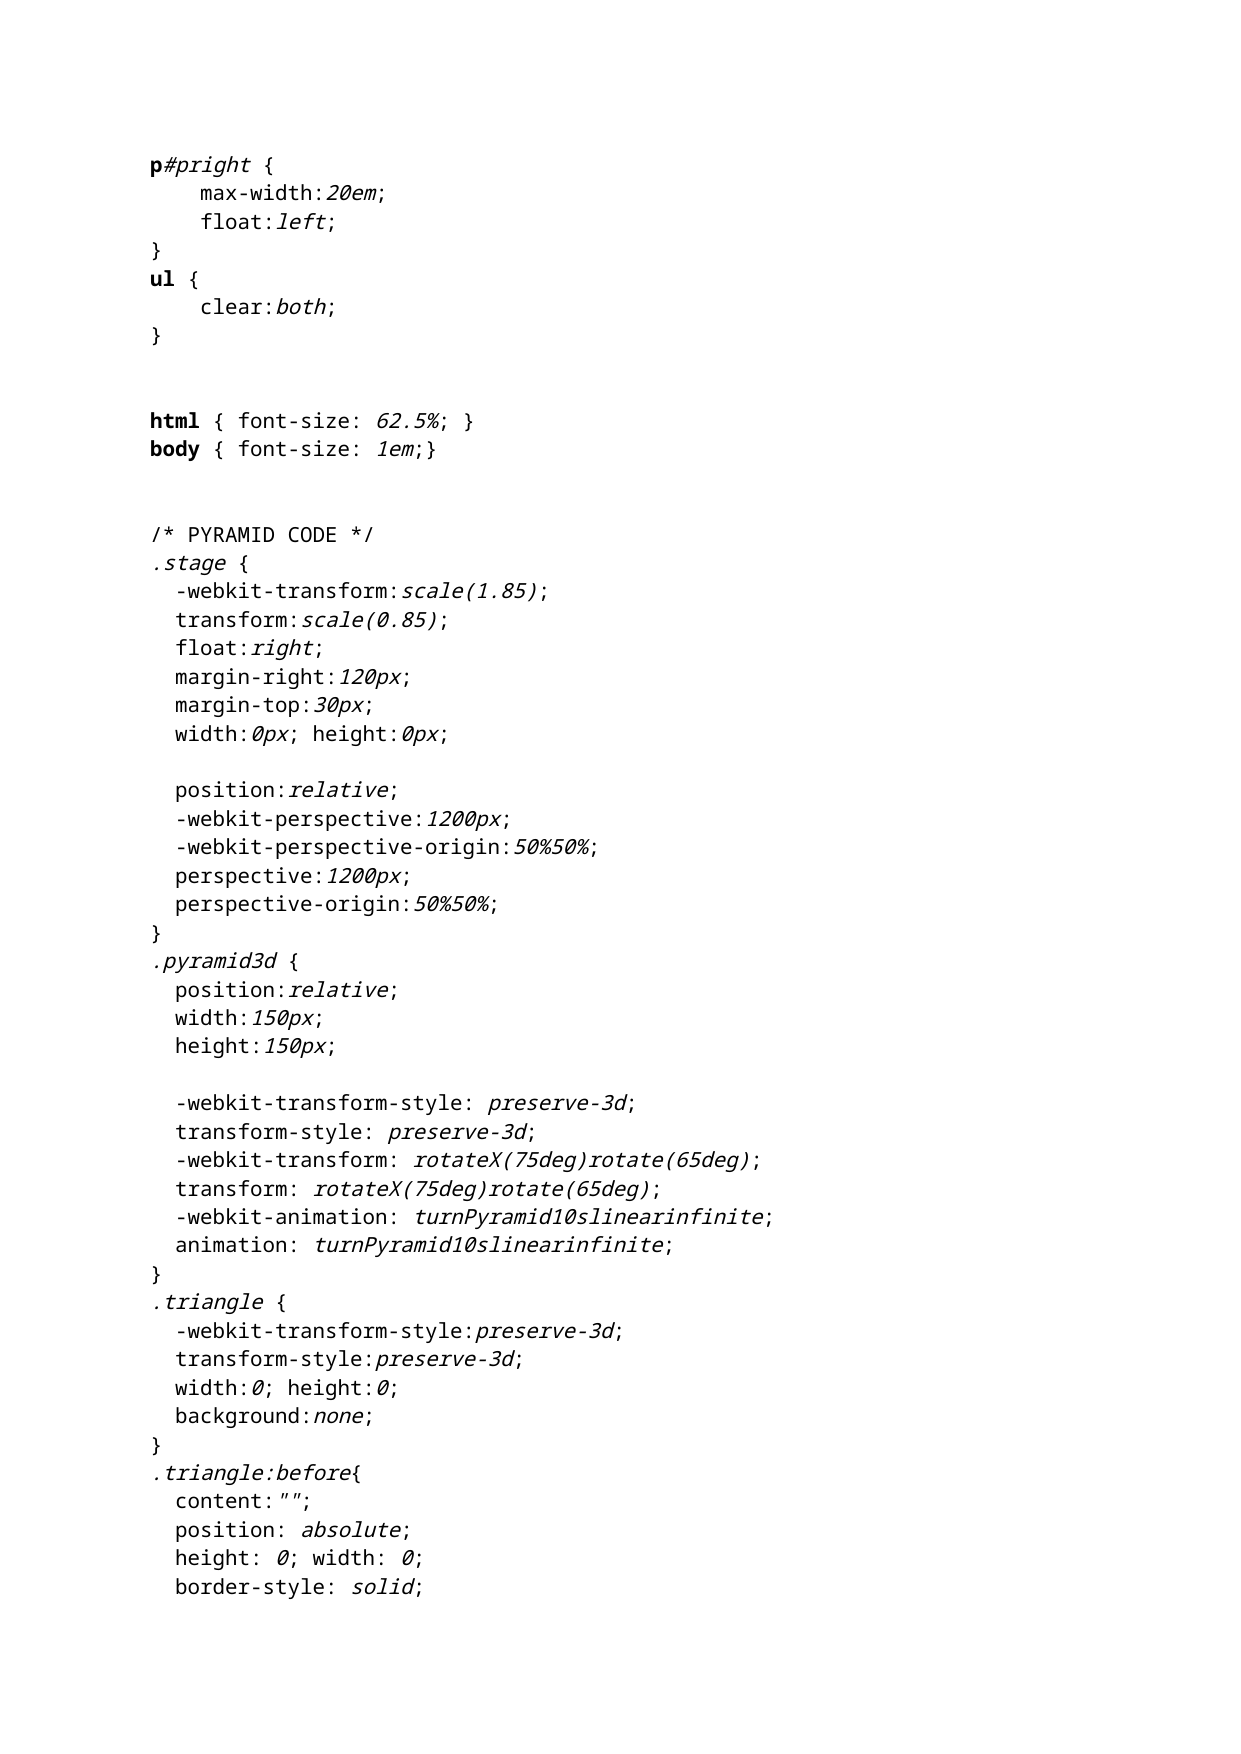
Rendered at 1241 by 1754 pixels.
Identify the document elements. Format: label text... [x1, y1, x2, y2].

text body { font-size: 1em;} [150, 434, 1090, 463]
text -webkit-animation: turnPyramid10slinearinfinite; [150, 1202, 1090, 1231]
text width:0; height:0; [150, 1373, 1090, 1401]
text height:150px; [150, 1032, 1090, 1060]
text -webkit-transform:scale(1.85); [150, 577, 1090, 605]
text p#pright { [150, 150, 1090, 178]
text .triangle:before{ [150, 1458, 1090, 1487]
text float:left; [150, 207, 1090, 235]
text margin-top:30px; [150, 690, 1090, 719]
text ul { [150, 264, 1090, 292]
text width:150px; [150, 1003, 1090, 1032]
text content:""; [150, 1487, 1090, 1515]
text position: absolute; [150, 1515, 1090, 1543]
text clear:both; [150, 292, 1090, 321]
text transform-style: preserve-3d; [150, 1117, 1090, 1145]
text perspective-origin:50%50%; [150, 889, 1090, 918]
text } [150, 1259, 1090, 1287]
text position:relative; [150, 975, 1090, 1003]
text .triangle { [150, 1287, 1090, 1316]
text perspective:1200px; [150, 861, 1090, 889]
text border-style: solid; [150, 1572, 1090, 1600]
text width:0px; height:0px; [150, 719, 1090, 747]
text /* PYRAMID CODE */ [150, 520, 1090, 548]
text -webkit-perspective:1200px; [150, 804, 1090, 832]
text max-width:20em; [150, 178, 1090, 207]
text -webkit-transform: rotateX(75deg)rotate(65deg); [150, 1145, 1090, 1174]
text margin-right:120px; [150, 662, 1090, 690]
text -webkit-perspective-origin:50%50%; [150, 832, 1090, 861]
text -webkit-transform-style: preserve-3d; [150, 1088, 1090, 1117]
text position:relative; [150, 776, 1090, 804]
text } [150, 235, 1090, 264]
text transform-style:preserve-3d; [150, 1344, 1090, 1373]
text animation: turnPyramid10slinearinfinite; [150, 1231, 1090, 1259]
text background:none; [150, 1401, 1090, 1430]
text } [150, 918, 1090, 946]
text } [150, 1430, 1090, 1458]
text html { font-size: 62.5%; } [150, 406, 1090, 434]
text transform: rotateX(75deg)rotate(65deg); [150, 1174, 1090, 1202]
text height: 0; width: 0; [150, 1543, 1090, 1572]
text .stage { [150, 548, 1090, 577]
text float:right; [150, 633, 1090, 662]
text transform:scale(0.85); [150, 605, 1090, 633]
text } [150, 321, 1090, 349]
text -webkit-transform-style:preserve-3d; [150, 1316, 1090, 1344]
text .pyramid3d { [150, 946, 1090, 975]
